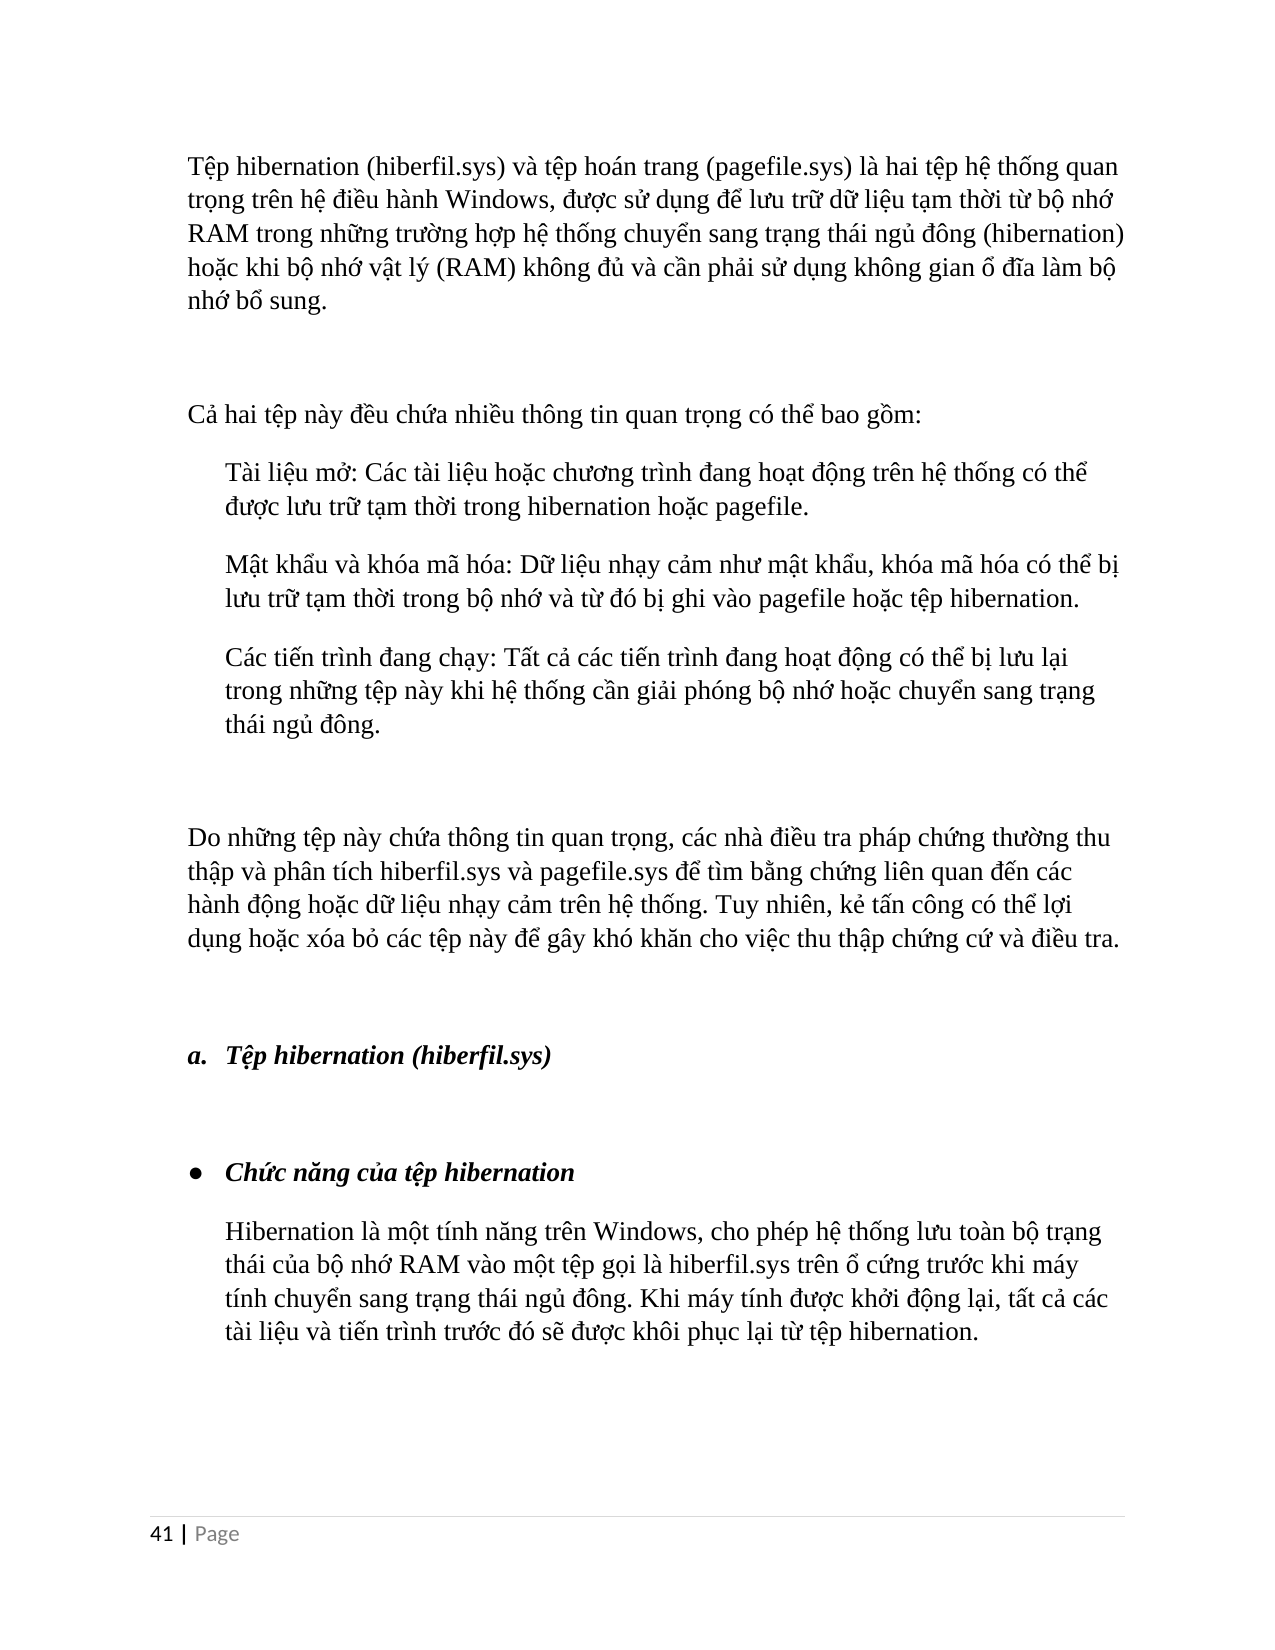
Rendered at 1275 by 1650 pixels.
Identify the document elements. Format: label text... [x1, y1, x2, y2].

text Mật khẩu và khóa mã hóa: Dữ liệu nhạy cảm như mật khẩu, khóa mã hóa có thể bị lưu trữ tạm thời trong bộ nhớ và từ đó bị ghi vào pagefile hoặc tệp hibernation. [225, 548, 1125, 613]
text Tệp hibernation (hiberfil.sys) và tệp hoán trang (pagefile.sys) là hai tệp hệ thống quan trọng trên hệ điều hành Windows, được sử dụng để lưu trữ dữ liệu tạm thời từ bộ nhớ RAM trong những trường hợp hệ thống chuyển sang trạng thái ngủ đông (hibernation) hoặc khi bộ nhớ vật lý (RAM) không đủ và cần phải sử dụng không gian ổ đĩa làm bộ nhớ bổ sung. [187, 150, 1125, 315]
text Hibernation là một tính năng trên Windows, cho phép hệ thống lưu toàn bộ trạng thái của bộ nhớ RAM vào một tệp gọi là hiberfil.sys trên ổ cứng trước khi máy tính chuyển sang trạng thái ngủ đông. Khi máy tính được khởi động lại, tất cả các tài liệu và tiến trình trước đó sẽ được khôi phục lại từ tệp hibernation. [225, 1215, 1125, 1347]
text Các tiến trình đang chạy: Tất cả các tiến trình đang hoạt động có thể bị lưu lại trong những tệp này khi hệ thống cần giải phóng bộ nhớ hoặc chuyển sang trạng thái ngủ đông. [225, 641, 1125, 739]
text Cả hai tệp này đều chứa nhiều thông tin quan trọng có thể bao gồm: [187, 398, 1125, 429]
text Tài liệu mở: Các tài liệu hoặc chương trình đang hoạt động trên hệ thống có thể được lưu trữ tạm thời trong hibernation hoặc pagefile. [225, 456, 1125, 521]
text Do những tệp này chứa thông tin quan trọng, các nhà điều tra pháp chứng thường thu thập và phân tích hiberfil.sys và pagefile.sys để tìm bằng chứng liên quan đến các hành động hoặc dữ liệu nhạy cảm trên hệ thống. Tuy nhiên, kẻ tấn công có thể lợi dụng hoặc xóa bỏ các tệp này để gây khó khăn cho việc thu thập chứng cứ và điều tra. [187, 821, 1125, 953]
list Chức năng của tệp hibernation [187, 1156, 1125, 1187]
list Tệp hibernation (hiberfil.sys) [187, 1039, 1125, 1070]
